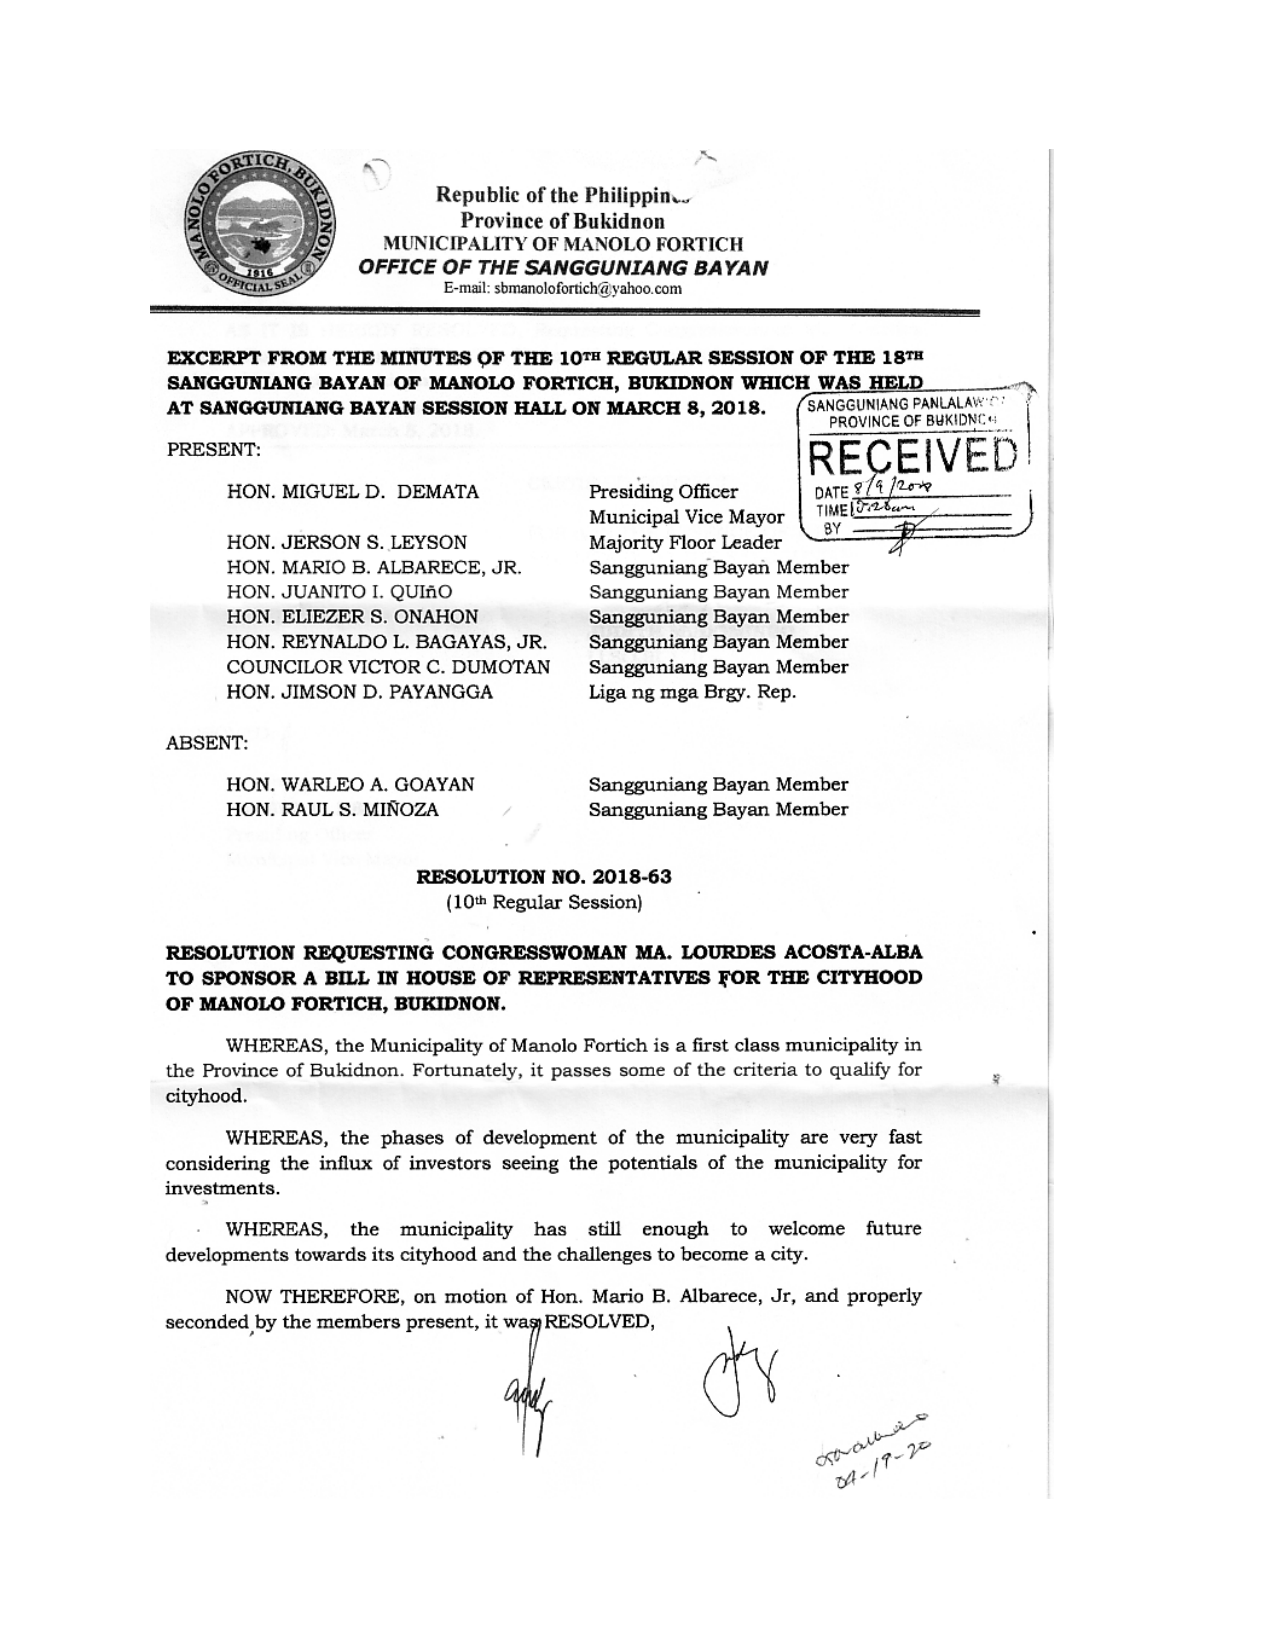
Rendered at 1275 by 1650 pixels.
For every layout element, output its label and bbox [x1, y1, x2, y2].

picture [150, 149, 1054, 1499]
